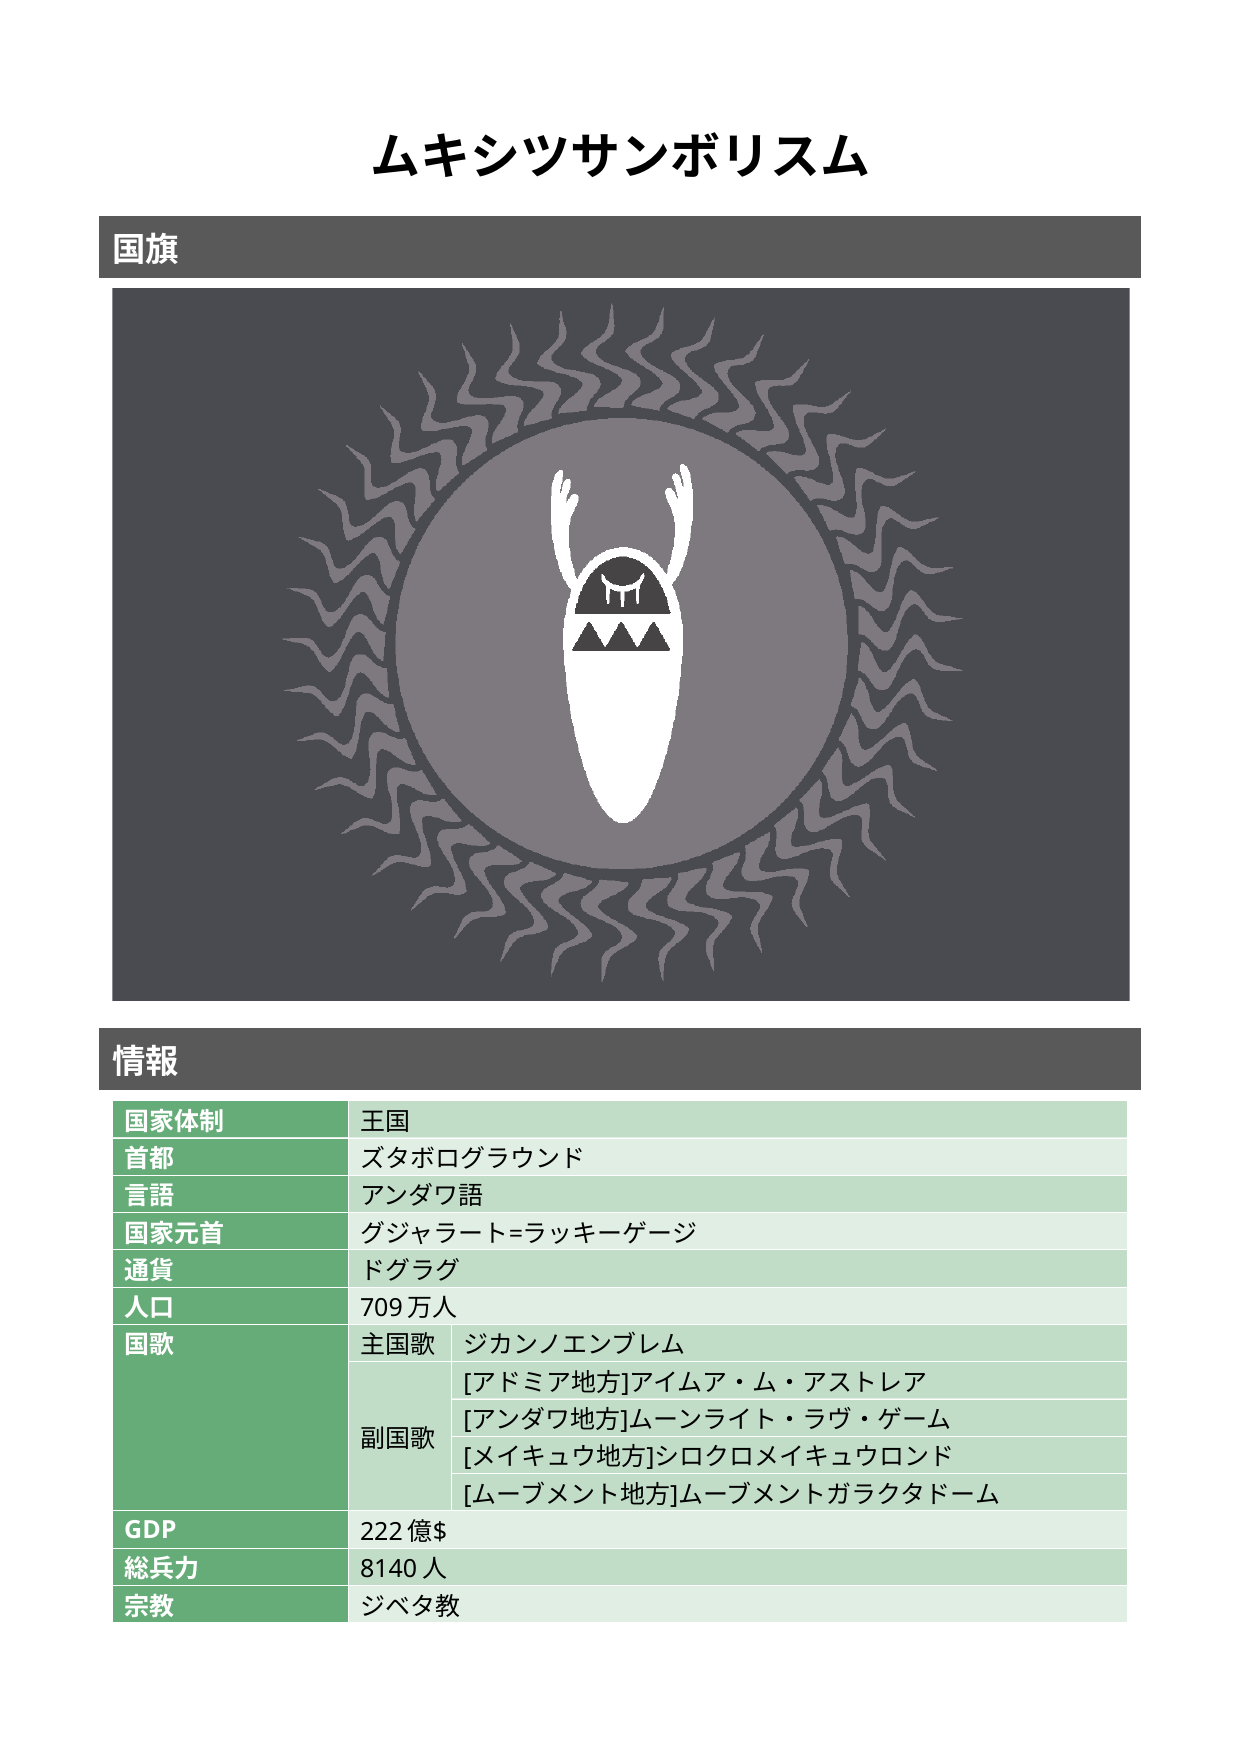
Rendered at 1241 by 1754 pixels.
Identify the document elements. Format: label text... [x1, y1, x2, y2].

table_cell 8140人 [349, 1549, 1127, 1585]
subtitle 国旗 [104, 221, 1136, 273]
table_cell ジカンノエンブレム [452, 1325, 1127, 1361]
table_cell 通貨 [113, 1250, 348, 1287]
table_cell 言語 [113, 1176, 348, 1212]
table_cell アンダワ語 [349, 1176, 1127, 1212]
table_cell 宗教 [113, 1586, 348, 1622]
table_cell 709万人 [349, 1288, 1127, 1324]
table_cell 主国歌 [349, 1325, 451, 1361]
table_cell GDP [113, 1511, 348, 1548]
subtitle 情報 [104, 1033, 1136, 1085]
table_cell ジベタ教 [349, 1586, 1127, 1622]
table_cell 国歌 [113, 1325, 348, 1510]
table_header 王国 [349, 1101, 1127, 1137]
table_cell 総兵力 [113, 1549, 348, 1585]
table_header 国家体制 [113, 1101, 348, 1137]
table_cell [メイキュウ地方]シロクロメイキュウロンド [452, 1437, 1127, 1473]
table_cell [アドミア地方]アイムア・ム・アストレア [452, 1362, 1127, 1398]
table_cell [ムーブメント地方]ムーブメントガラクタドーム [452, 1474, 1127, 1510]
table_cell 人口 [113, 1288, 348, 1324]
table_cell 222億$ [349, 1511, 1127, 1548]
table_cell 副国歌 [349, 1362, 451, 1510]
table_cell グジャラート=ラッキーゲージ [349, 1213, 1127, 1249]
table_cell ズタボログラウンド [349, 1139, 1127, 1175]
picture [112, 288, 1130, 1001]
table_cell 首都 [113, 1139, 348, 1175]
table_cell ドグラグ [349, 1250, 1127, 1287]
table_cell [アンダワ地方]ムーンライト・ラヴ・ゲーム [452, 1400, 1127, 1436]
table_cell 国家元首 [113, 1213, 348, 1249]
title ムキシツサンボリスム [112, 116, 1128, 188]
